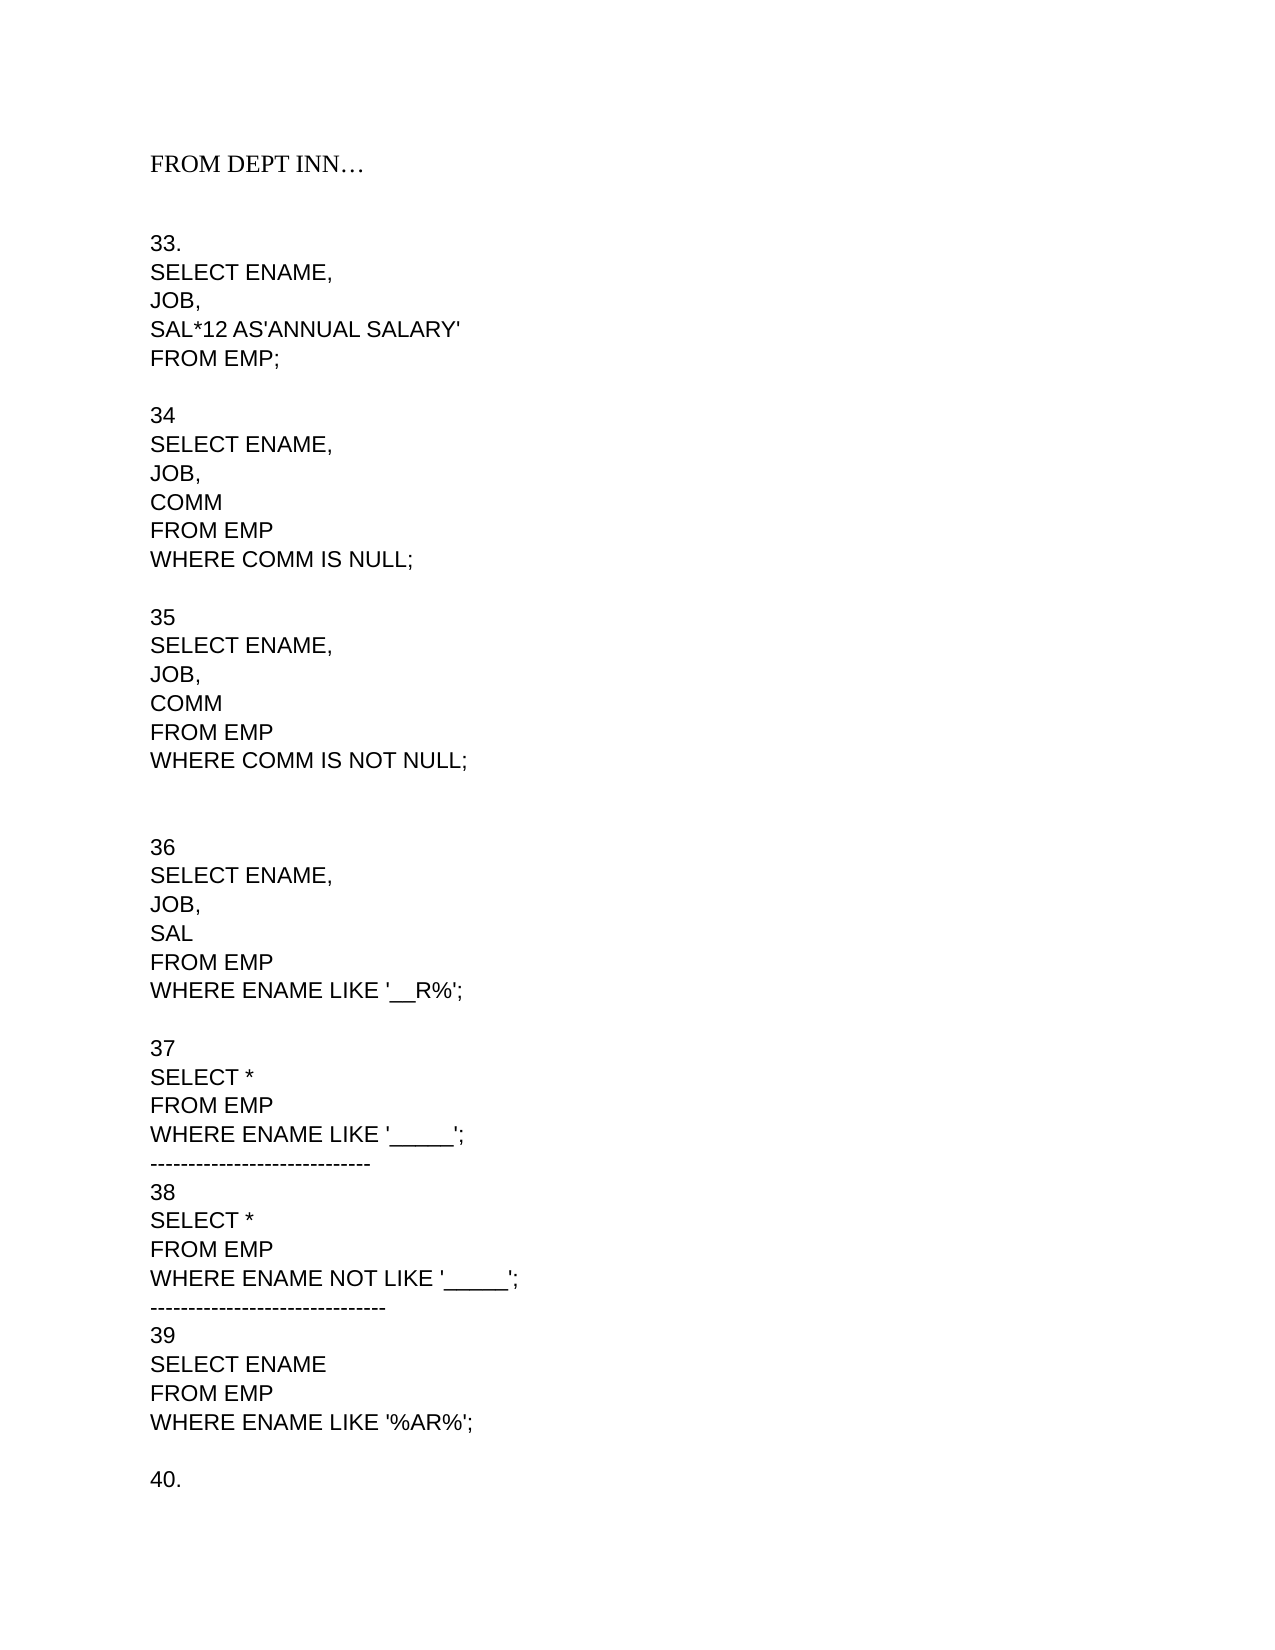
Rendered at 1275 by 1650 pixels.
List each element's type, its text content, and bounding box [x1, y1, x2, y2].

text WHERE ENAME LIKE '_____'; [150, 1119, 1125, 1148]
text JOB, [150, 286, 1125, 314]
text JOB, [150, 659, 1125, 688]
text FROM EMP [150, 947, 1125, 976]
text SELECT ENAME, [150, 429, 1125, 458]
text FROM EMP [150, 1378, 1125, 1407]
text JOB, [150, 458, 1125, 487]
text SELECT * [150, 1062, 1125, 1091]
text 38 [150, 1177, 1125, 1206]
text WHERE COMM IS NOT NULL; [150, 746, 1125, 774]
text FROM EMP; [150, 343, 1125, 372]
text WHERE ENAME NOT LIKE '_____'; [150, 1263, 1125, 1292]
text FROM EMP [150, 1234, 1125, 1263]
text 39 [150, 1321, 1125, 1349]
text FROM EMP [150, 516, 1125, 544]
text SAL*12 AS'ANNUAL SALARY' [150, 314, 1125, 343]
text COMM [150, 487, 1125, 516]
text SELECT ENAME, [150, 861, 1125, 889]
text SAL [150, 918, 1125, 947]
text WHERE COMM IS NULL; [150, 544, 1125, 573]
text 33. [150, 228, 1125, 257]
text 36 [150, 832, 1125, 861]
text FROM EMP [150, 717, 1125, 746]
text JOB, [150, 889, 1125, 918]
text 37 [150, 1033, 1125, 1062]
text SELECT ENAME, [150, 257, 1125, 286]
text 34 [150, 401, 1125, 429]
text ------------------------------- [150, 1292, 1125, 1321]
text FROM EMP [150, 1091, 1125, 1119]
text WHERE ENAME LIKE '%AR%'; [150, 1407, 1125, 1436]
text SELECT * [150, 1206, 1125, 1234]
text 35 [150, 602, 1125, 631]
text SELECT ENAME [150, 1349, 1125, 1378]
text COMM [150, 688, 1125, 717]
text FROM DEPT INN… [150, 150, 1125, 179]
text ----------------------------- [150, 1148, 1125, 1177]
text WHERE ENAME LIKE '__R%'; [150, 976, 1125, 1004]
text 40. [150, 1464, 1125, 1493]
text SELECT ENAME, [150, 631, 1125, 659]
